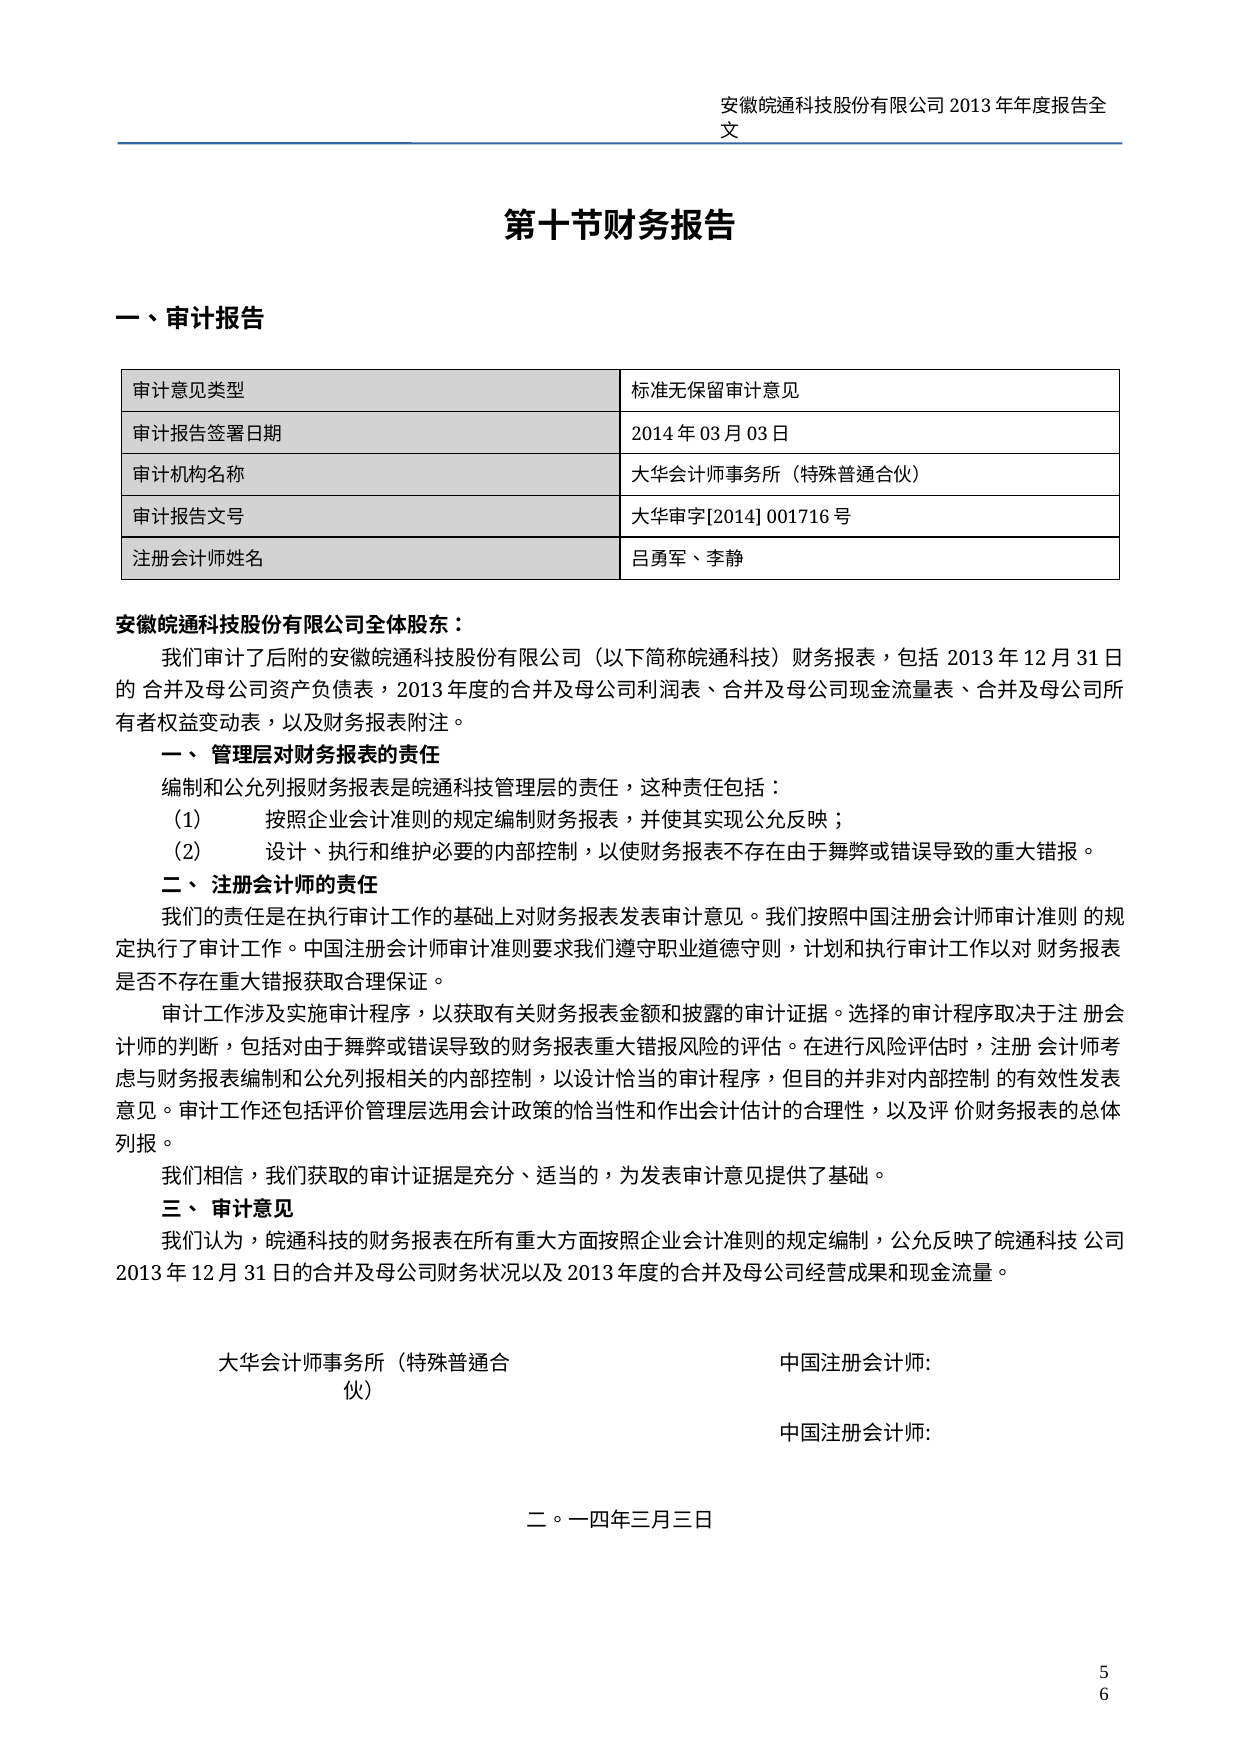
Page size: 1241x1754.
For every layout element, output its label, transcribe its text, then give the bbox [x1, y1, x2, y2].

text 二、 注册会计师的责任 [115, 866, 1125, 899]
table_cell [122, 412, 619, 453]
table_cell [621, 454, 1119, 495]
text 我们的责任是在执行审计工作的基础上对财务报表发表审计意见。我们按照中国注册会计师审计准则 的规定执行了审计工作。中国注册会计师审计准则要求我们遵守职业道德守则，计划和执行审计工作以对 财务报表是否不存在重大错报获取合理保证。 [115, 899, 1125, 996]
text 一、 管理层对财务报表的责任 [115, 737, 1125, 769]
text 我们认为，皖通科技的财务报表在所有重大方面按照企业会计准则的规定编制，公允反映了皖通科技 公司2013年12月31日的合并及母公司财务状况以及2013年度的合并及母公司经营成果和现金流量。 [115, 1223, 1125, 1287]
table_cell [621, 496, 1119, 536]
text 二。一四年三月三日 [115, 1505, 1125, 1533]
text 编制和公允列报财务报表是皖通科技管理层的责任，这种责任包括： [115, 769, 1125, 801]
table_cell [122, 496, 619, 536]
text （1） 按照企业会计准则的规定编制财务报表，并使其实现公允反映； [115, 801, 1125, 834]
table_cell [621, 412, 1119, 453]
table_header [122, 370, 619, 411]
text 我们相信，我们获取的审计证据是充分、适当的，为发表审计意见提供了基础。 [115, 1158, 1125, 1190]
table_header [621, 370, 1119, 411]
text 三、 审计意见 [115, 1190, 1125, 1223]
text 审计工作涉及实施审计程序，以获取有关财务报表金额和披露的审计证据。选择的审计程序取决于注 册会计师的判断，包括对由于舞弊或错误导致的财务报表重大错报风险的评估。在进行风险评估时，注册 会计师考虑与财务报表编制和公允列报相关的内部控制，以设计恰当的审计程序，但目的并非对内部控制 的有效性发表意见。审计工作还包括评价管理层选用会计政策的恰当性和作出会计估计的合理性，以及评 价财务报表的总体列报。 [115, 996, 1125, 1158]
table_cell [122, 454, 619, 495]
text （2） 设计、执行和维护必要的内部控制，以使财务报表不存在由于舞弊或错误导致的重大错报。 [115, 834, 1125, 866]
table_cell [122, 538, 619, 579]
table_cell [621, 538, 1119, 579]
text 一、审计报告 [115, 301, 1125, 335]
text 安徽皖通科技股份有限公司全体股东： [115, 607, 1125, 639]
text 第十节财务报告 [115, 202, 1125, 247]
text 我们审计了后附的安徽皖通科技股份有限公司（以下简称皖通科技）财务报表，包括2013年12月31日的 合并及母公司资产负债表，2013年度的合并及母公司利润表、合并及母公司现金流量表、合并及母公司所 有者权益变动表，以及财务报表附注。 [115, 639, 1125, 737]
